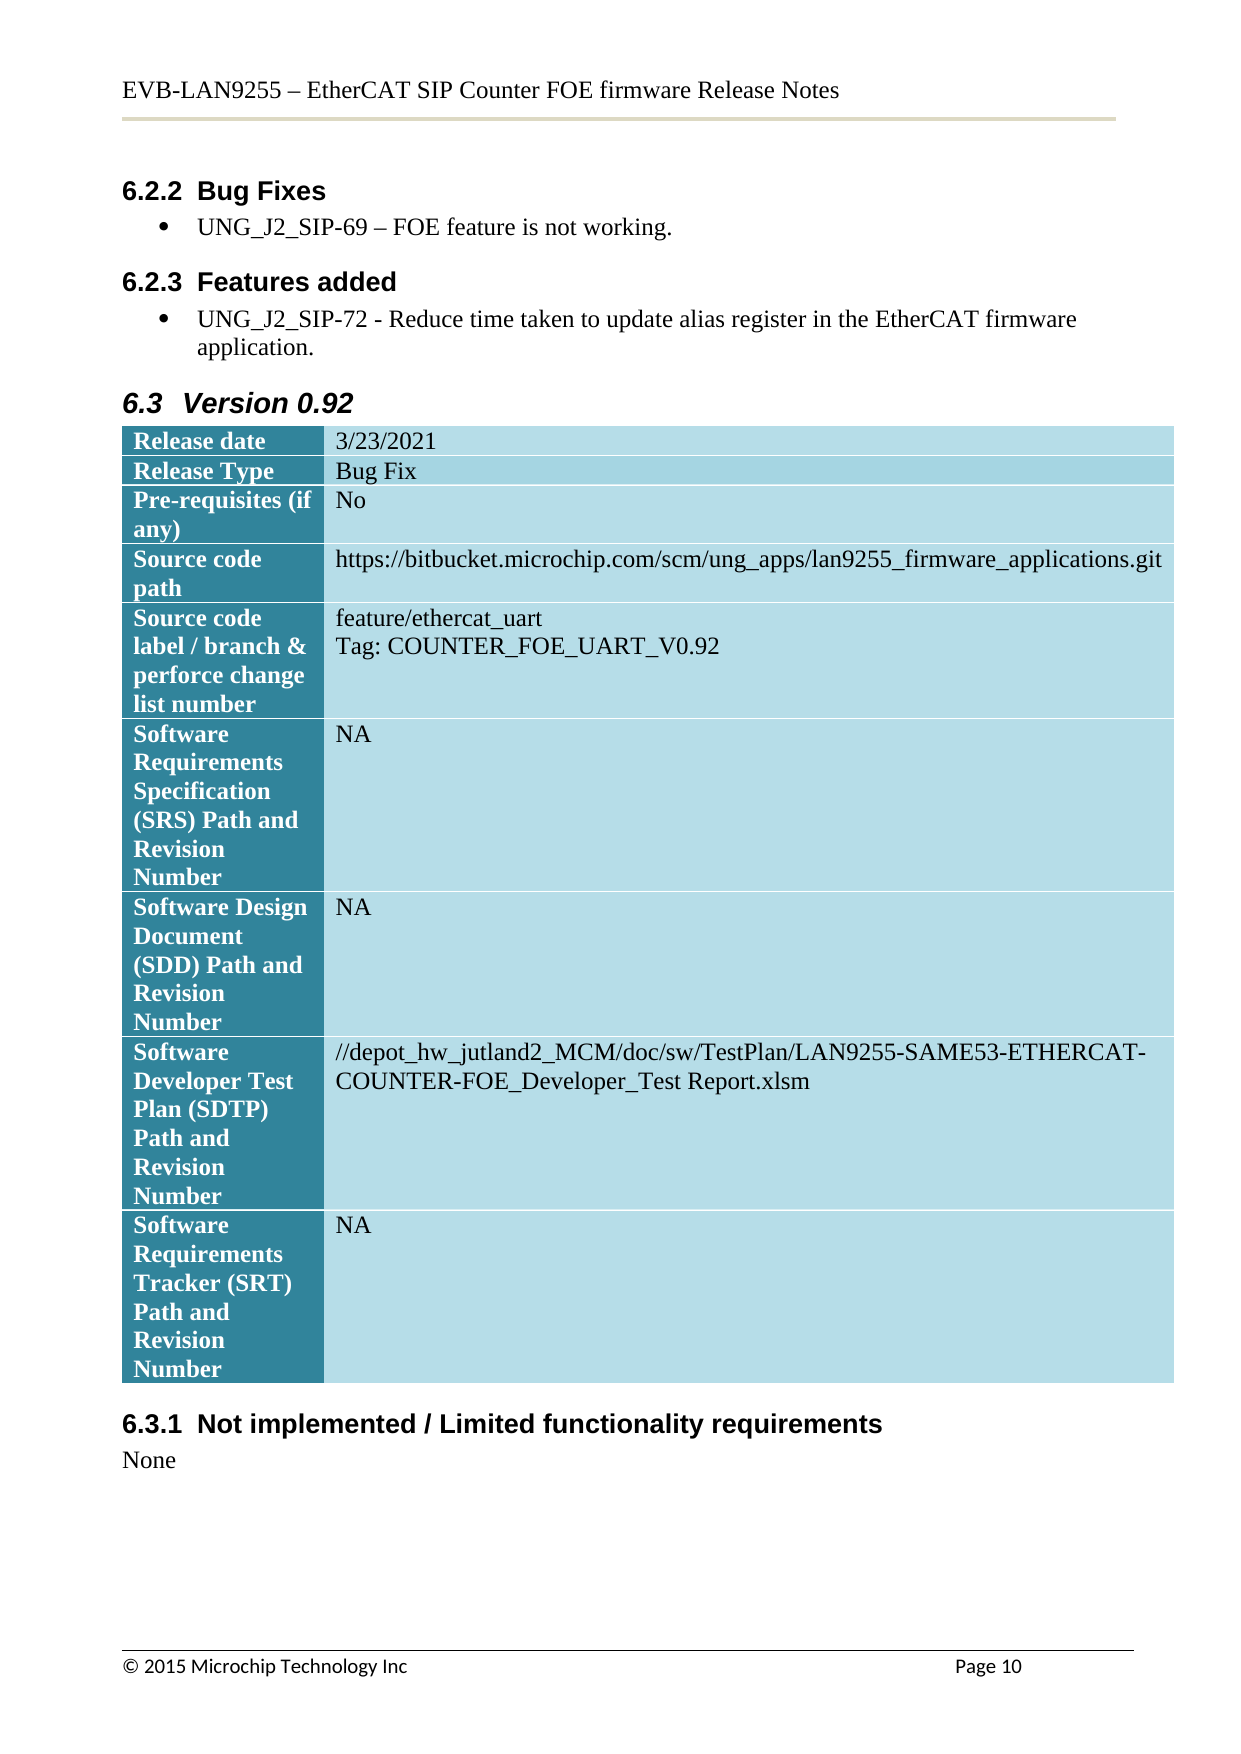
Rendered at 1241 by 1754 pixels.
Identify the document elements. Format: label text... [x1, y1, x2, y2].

table_cell //depot_hw_jutland2_MCM/doc/sw/TestPlan/LAN9255-SAME53-ETHERCAT-COUNTER-FOE_Developer_Test Report.xlsm [324, 1037, 1174, 1209]
subtitle Features added [122, 266, 1134, 297]
table_cell Pre-requisites (if any) [122, 486, 324, 543]
subtitle Bug Fixes [122, 175, 1134, 206]
table_cell feature/ethercat_uart Tag: COUNTER_FOE_UART_V0.92 [324, 603, 1174, 718]
table_cell Bug Fix [324, 456, 1174, 484]
table_header 3/23/2021 [324, 426, 1174, 455]
table_cell https://bitbucket.microchip.com/scm/ung_apps/lan9255_firmware_applications.git [324, 544, 1174, 602]
table_cell Software Developer Test Plan (SDTP) Path and Revision Number [122, 1037, 324, 1209]
table_cell Source code path [122, 544, 324, 602]
table_cell Software Design Document (SDD) Path and Revision Number [122, 892, 324, 1036]
table_cell Source code label / branch & perforce change list number [122, 603, 324, 718]
subtitle Version 0.92 [122, 386, 1134, 420]
text None [122, 1446, 1134, 1474]
table_cell Release Type [122, 456, 324, 484]
subtitle Not implemented / Limited functionality requirements [122, 1408, 1134, 1439]
table_header Release date [122, 426, 324, 455]
table_cell No [324, 486, 1174, 543]
table_cell Software Requirements Specification (SRS) Path and Revision Number [122, 719, 324, 891]
table_cell NA [324, 719, 1174, 891]
list UNG_J2_SIP-69 – FOE feature is not working. [159, 212, 1134, 241]
table_cell Software Requirements Tracker (SRT) Path and Revision Number [122, 1211, 324, 1383]
table_cell NA [324, 892, 1174, 1036]
list UNG_J2_SIP-72 - Reduce time taken to update alias register in the EtherCAT firmware application. [159, 304, 1134, 361]
table_cell NA [324, 1211, 1174, 1383]
